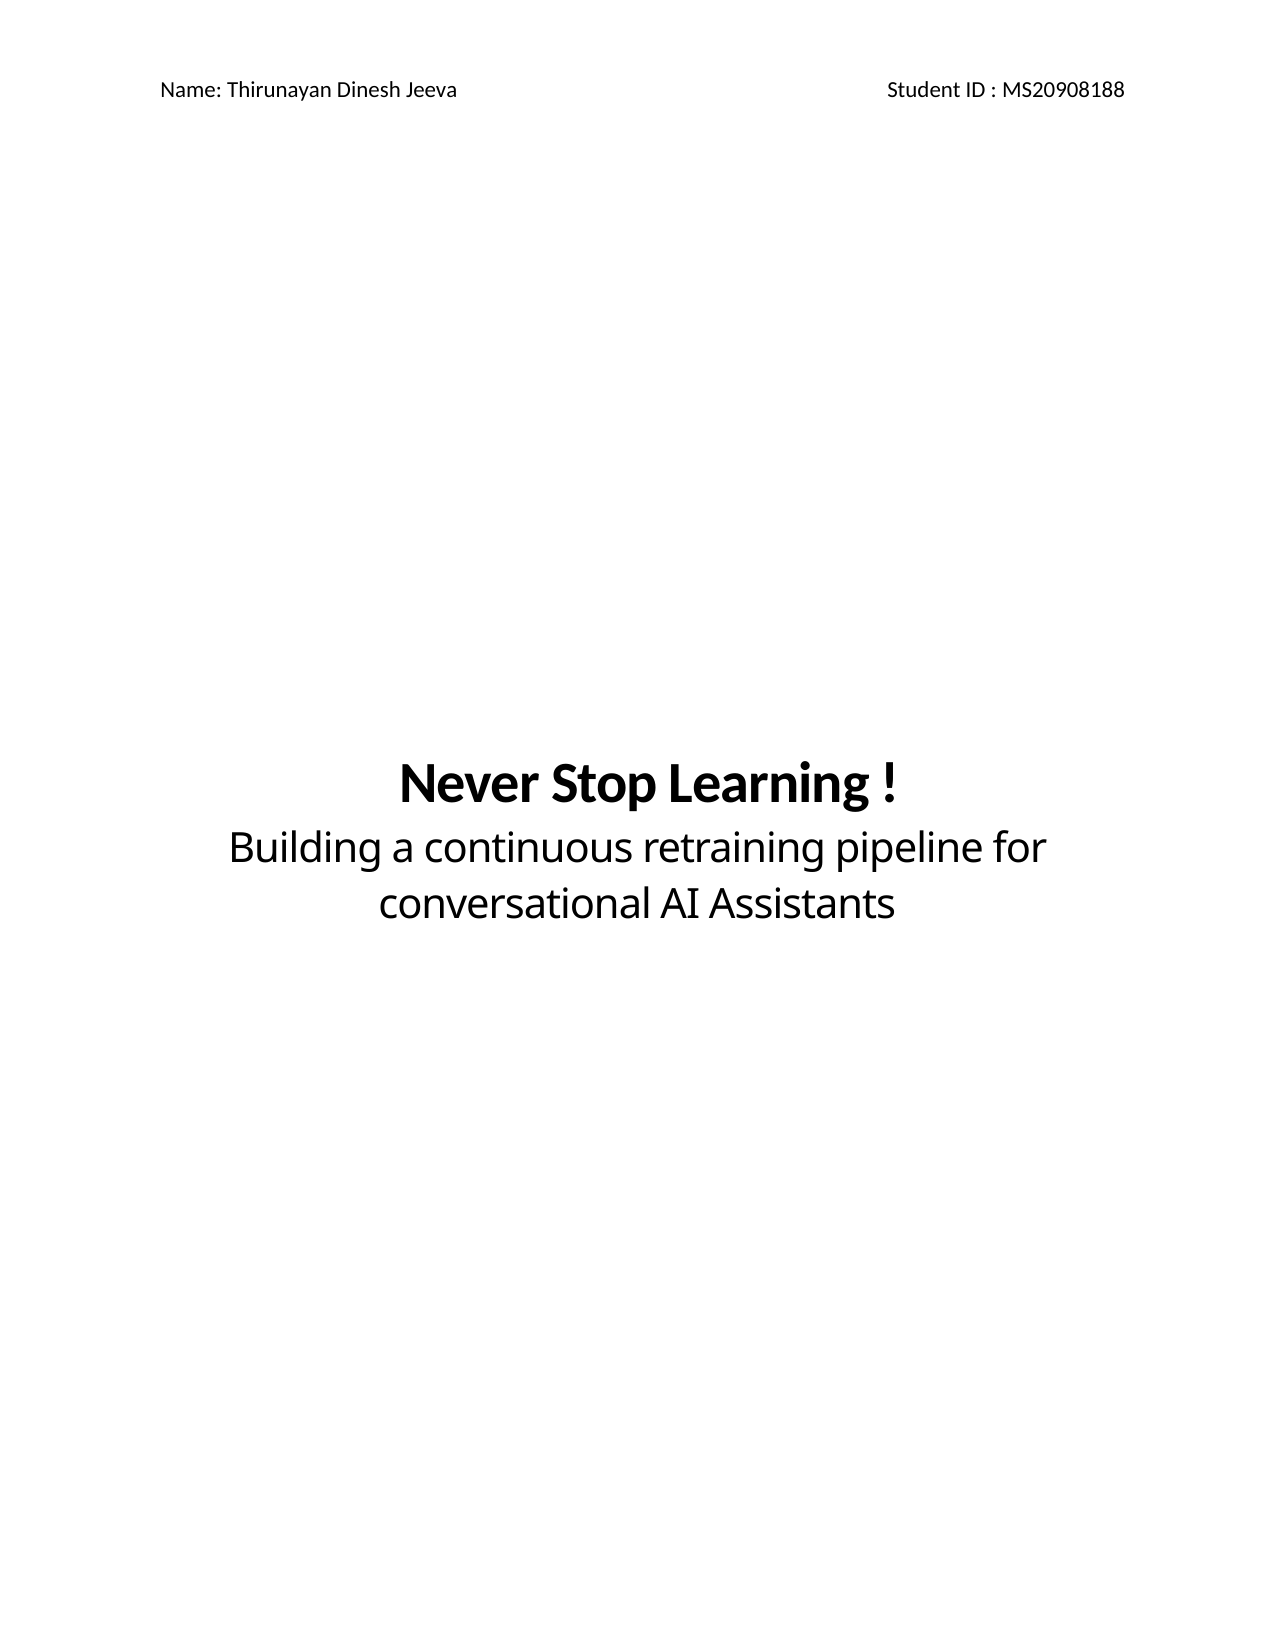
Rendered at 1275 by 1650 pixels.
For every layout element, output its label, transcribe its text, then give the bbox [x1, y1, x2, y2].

title Building a continuous retraining pipeline for conversational AI Assistants [150, 817, 1125, 931]
title Never Stop Learning ! [300, 746, 1125, 817]
